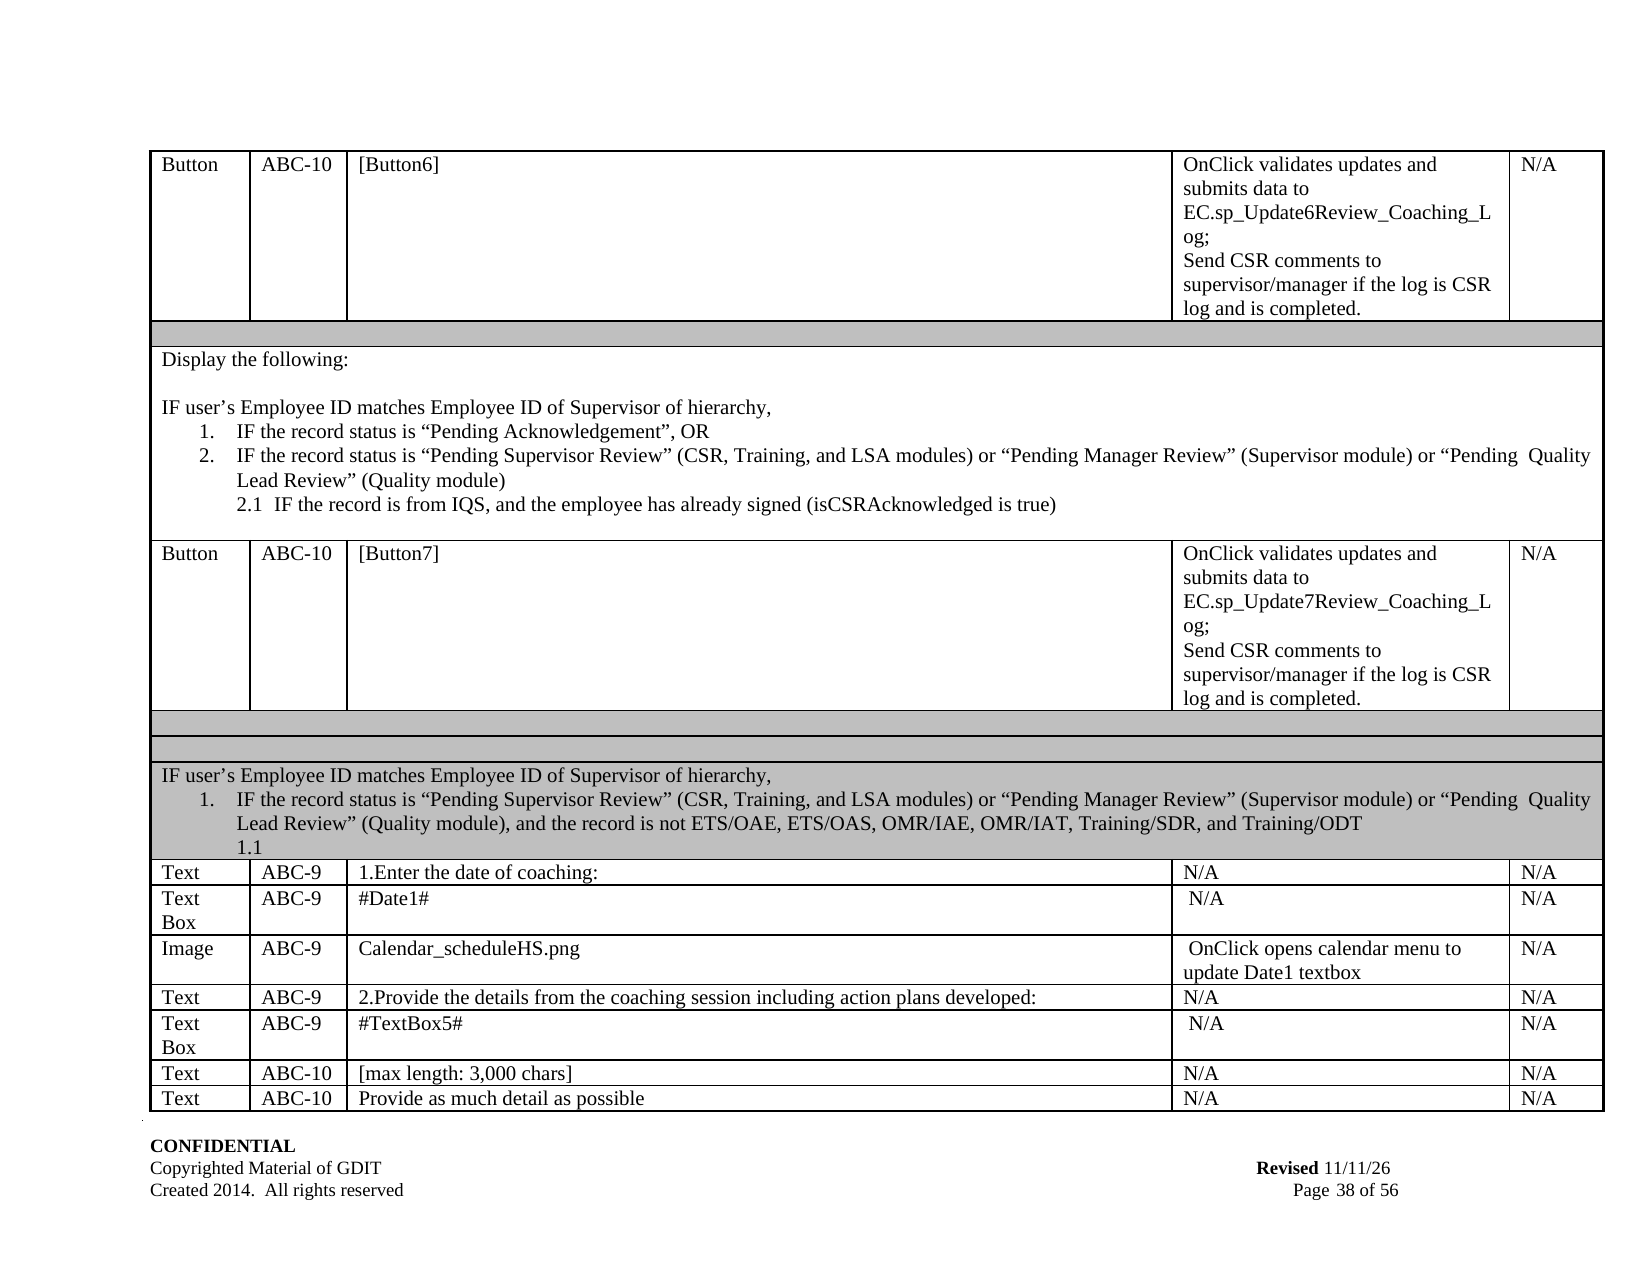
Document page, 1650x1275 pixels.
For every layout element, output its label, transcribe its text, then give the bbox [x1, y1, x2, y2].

table_cell ABC-10 [251, 1086, 346, 1110]
table_cell [Button7] [348, 541, 1171, 710]
table_cell N/A [1510, 541, 1602, 710]
table_cell Button [152, 541, 249, 710]
table_cell OnClick validates updates and submits data to EC.sp_Update6Review_Coaching_Log; Send CSR comments to supervisor/manager if the log is CSR log and is completed. [1173, 152, 1509, 320]
table_cell ABC-9 [251, 1011, 346, 1059]
table_cell Display the following: IF user’s Employee ID matches Employee ID of Supervisor of hierarchy, IF the record status is “Pending Acknowledgement”, OR IF the record status is “Pending Supervisor Review” (CSR, Training, and LSA modules) or “Pending Manager Review” (Supervisor module) or “Pending Quality Lead Review” (Quality module) IF the record is from IQS, and the employee has already signed (isCSRAcknowledged is true) [152, 347, 1602, 540]
table_cell N/A [1510, 936, 1602, 984]
table_cell [152, 737, 1602, 761]
table_cell N/A [1510, 1086, 1602, 1110]
table_cell Text Box [152, 886, 249, 934]
table_cell ABC-10 [251, 1061, 346, 1085]
table_cell #TextBox5# [348, 1011, 1171, 1059]
table_cell Text [152, 985, 249, 1009]
table_cell N/A [1510, 860, 1602, 884]
table_cell N/A [1173, 860, 1509, 884]
table_cell N/A [1173, 886, 1509, 934]
table_cell N/A [1173, 1061, 1509, 1085]
table_cell ABC-9 [251, 936, 346, 984]
table_cell ABC-9 [251, 886, 346, 934]
table_cell [152, 322, 1602, 346]
table_cell Text Box [152, 1011, 249, 1059]
table_cell N/A [1510, 152, 1602, 320]
table_cell [max length: 3,000 chars] [348, 1061, 1171, 1085]
table_cell 2.Provide the details from the coaching session including action plans developed: [348, 985, 1171, 1009]
table_cell N/A [1173, 1086, 1509, 1110]
table_cell Button [152, 152, 249, 320]
table_cell OnClick opens calendar menu to update Date1 textbox [1173, 936, 1509, 984]
table_cell N/A [1510, 1011, 1602, 1059]
table_cell Text [152, 860, 249, 884]
table_cell N/A [1510, 1061, 1602, 1085]
table_cell ABC-9 [251, 985, 346, 1009]
table_cell ABC-10 [251, 152, 346, 320]
table_cell OnClick validates updates and submits data to EC.sp_Update7Review_Coaching_Log; Send CSR comments to supervisor/manager if the log is CSR log and is completed. [1173, 541, 1509, 710]
table_cell ABC-10 [251, 541, 346, 710]
table_cell [152, 711, 1602, 735]
table_cell Calendar_scheduleHS.png [348, 936, 1171, 984]
table_cell IF user’s Employee ID matches Employee ID of Supervisor of hierarchy, IF the record status is “Pending Supervisor Review” (CSR, Training, and LSA modules) or “Pending Manager Review” (Supervisor module) or “Pending Quality Lead Review” (Quality module), and the record is not ETS/OAE, ETS/OAS, OMR/IAE, OMR/IAT, Training/SDR, and Training/ODT [152, 763, 1602, 859]
table_cell 1.Enter the date of coaching: [348, 860, 1171, 884]
table_cell Provide as much detail as possible [348, 1086, 1171, 1110]
table_cell N/A [1510, 985, 1602, 1009]
table_cell Text [152, 1061, 249, 1085]
table_cell [Button6] [348, 152, 1171, 320]
table_cell N/A [1173, 985, 1509, 1009]
table_cell N/A [1173, 1011, 1509, 1059]
table_cell ABC-9 [251, 860, 346, 884]
table_cell Text [152, 1086, 249, 1110]
table_cell #Date1# [348, 886, 1171, 934]
table_cell N/A [1510, 886, 1602, 934]
table_cell Image [152, 936, 249, 984]
